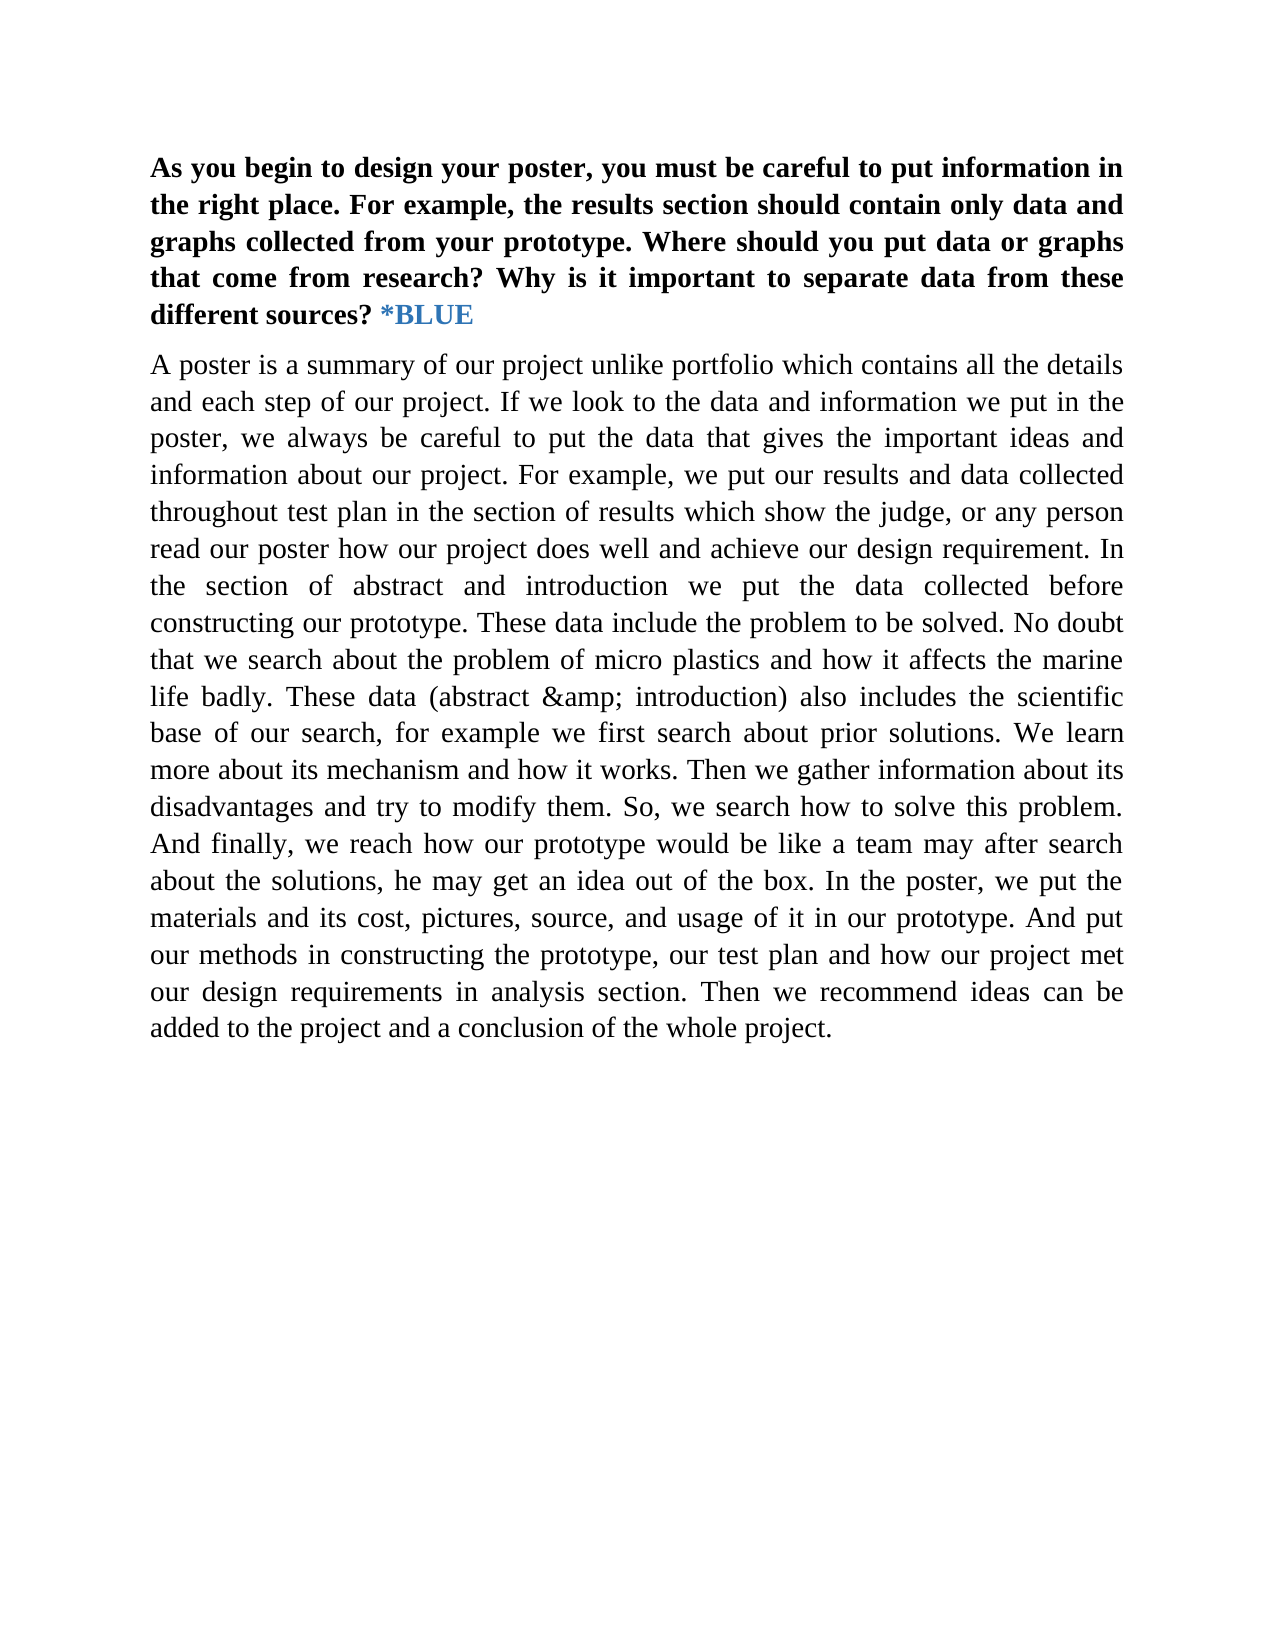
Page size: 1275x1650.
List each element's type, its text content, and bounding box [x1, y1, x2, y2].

text As you begin to design your poster, you must be careful to put information in the right place. For example, the results section should contain only data and graphs collected from your prototype. Where should you put data or graphs that come from research? Why is it important to separate data from these different sources? *BLUE [150, 150, 1125, 331]
text A poster is a summary of our project unlike portfolio which contains all the details and each step of our project. If we look to the data and information we put in the poster, we always be careful to put the data that gives the important ideas and information about our project. For example, we put our results and data collected throughout test plan in the section of results which show the judge, or any person read our poster how our project does well and achieve our design requirement. In the section of abstract and introduction we put the data collected before constructing our prototype. These data include the problem to be solved. No doubt that we search about the problem of micro plastics and how it affects the marine life badly. These data (abstract &amp; introduction) also includes the scientific base of our search, for example we first search about prior solutions. We learn more about its mechanism and how it works. Then we gather information about its disadvantages and try to modify them. So, we search how to solve this problem. And finally, we reach how our prototype would be like a team may after search about the solutions, he may get an idea out of the box. In the poster, we put the materials and its cost, pictures, source, and usage of it in our prototype. And put our methods in constructing the prototype, our test plan and how our project met our design requirements in analysis section. Then we recommend ideas can be added to the project and a conclusion of the whole project. [150, 347, 1125, 1044]
